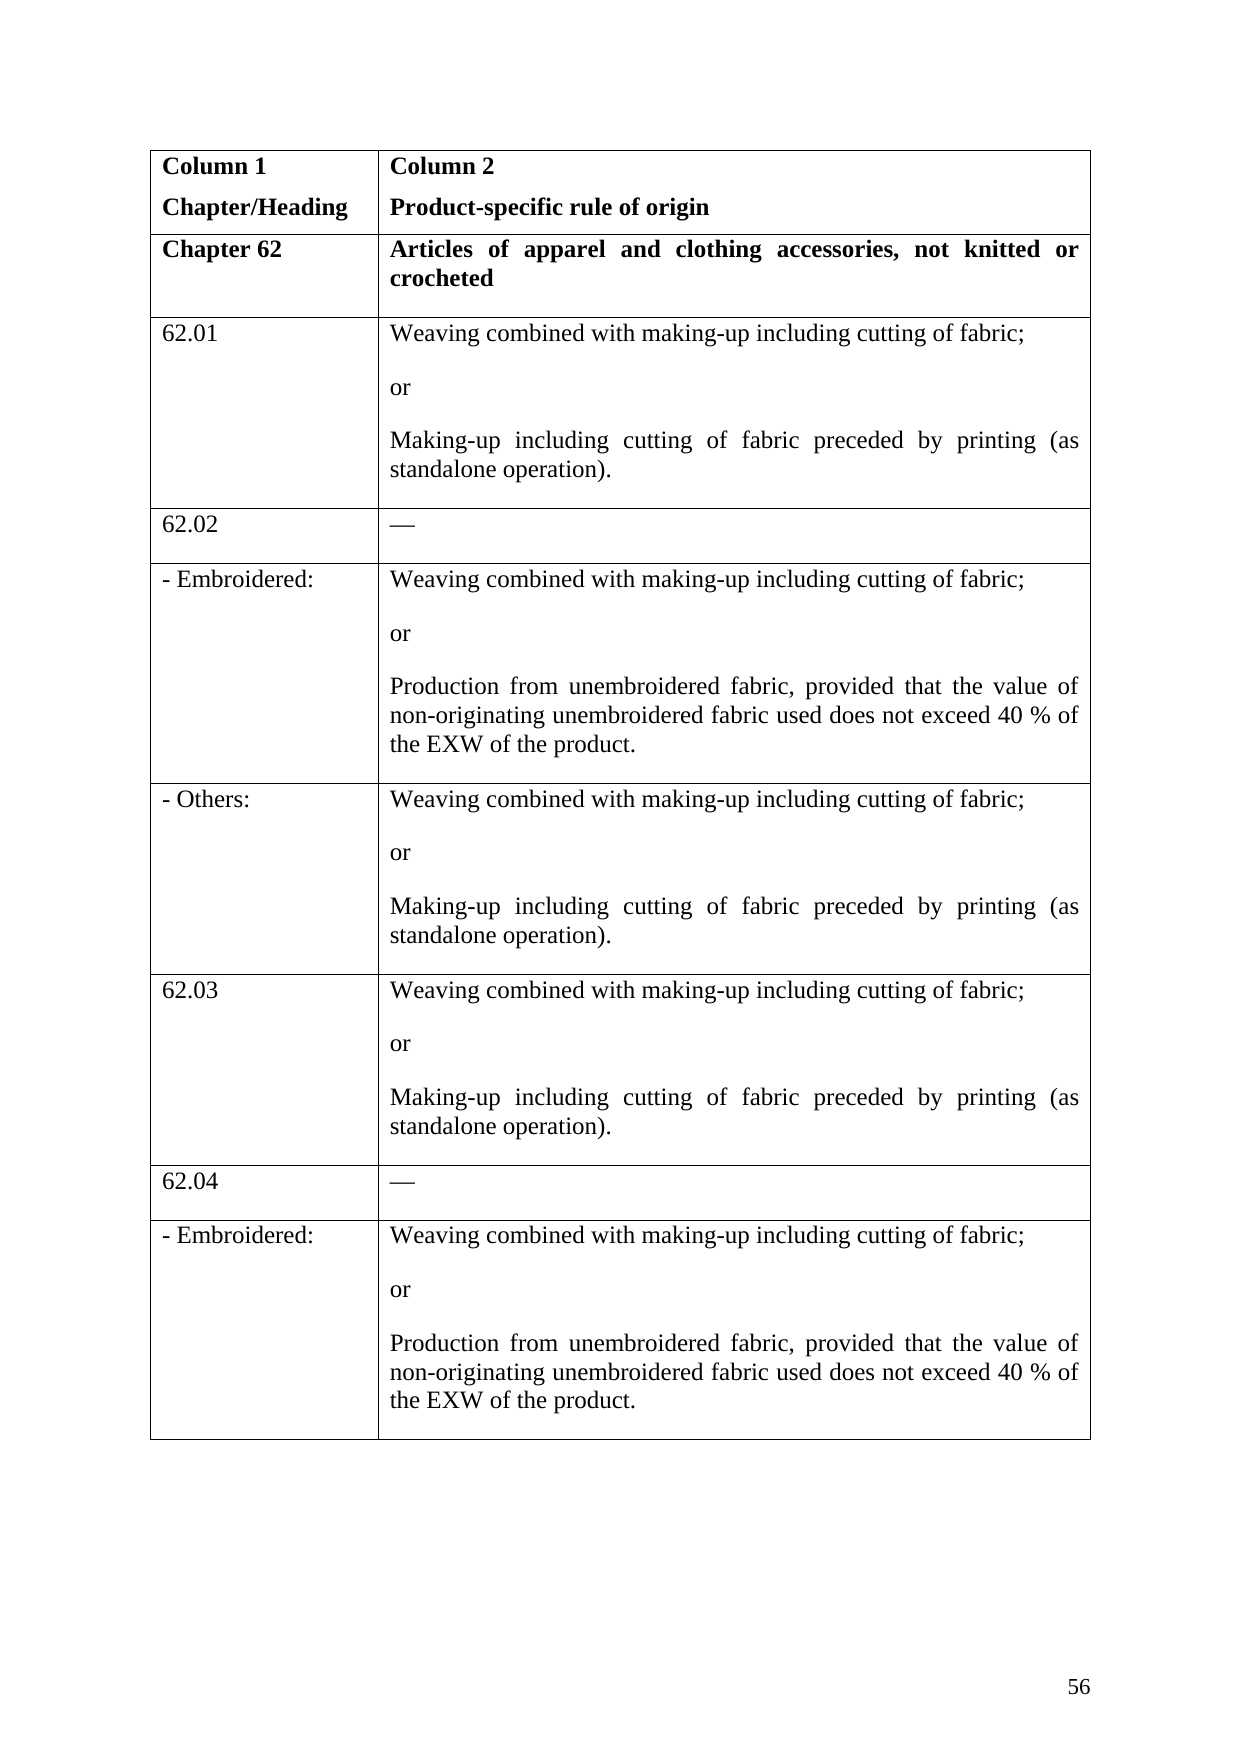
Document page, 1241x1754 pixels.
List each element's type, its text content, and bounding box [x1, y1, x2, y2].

table_header Column 1 Chapter/Heading [151, 151, 378, 233]
table_header Column 2 Product-specific rule of origin [379, 151, 1090, 233]
table_cell - Embroidered: [151, 564, 378, 783]
table_cell Weaving combined with making-up including cutting of fabric; or Production from unembroidered fabric, provided that the value of non-originating unembroidered fabric used does not exceed 40 % of the EXW of the product. [379, 1221, 1090, 1439]
table_cell Articles of apparel and clothing accessories, not knitted or crocheted [379, 235, 1090, 317]
table_cell Chapter 62 [151, 235, 378, 317]
table_cell 62.01 [151, 318, 378, 508]
table_cell — [379, 509, 1090, 563]
table_cell Weaving combined with making-up including cutting of fabric; or Making-up including cutting of fabric preceded by printing (as standalone operation). [379, 784, 1090, 974]
table_cell 62.04 [151, 1166, 378, 1219]
table_cell Weaving combined with making-up including cutting of fabric; or Making-up including cutting of fabric preceded by printing (as standalone operation). [379, 975, 1090, 1165]
table_cell Weaving combined with making-up including cutting of fabric; or Production from unembroidered fabric, provided that the value of non-originating unembroidered fabric used does not exceed 40 % of the EXW of the product. [379, 564, 1090, 783]
table_cell - Embroidered: [151, 1221, 378, 1439]
table_cell — [379, 1166, 1090, 1219]
table_cell 62.02 [151, 509, 378, 563]
table_cell 62.03 [151, 975, 378, 1165]
table_cell Weaving combined with making-up including cutting of fabric; or Making-up including cutting of fabric preceded by printing (as standalone operation). [379, 318, 1090, 508]
table_cell - Others: [151, 784, 378, 974]
